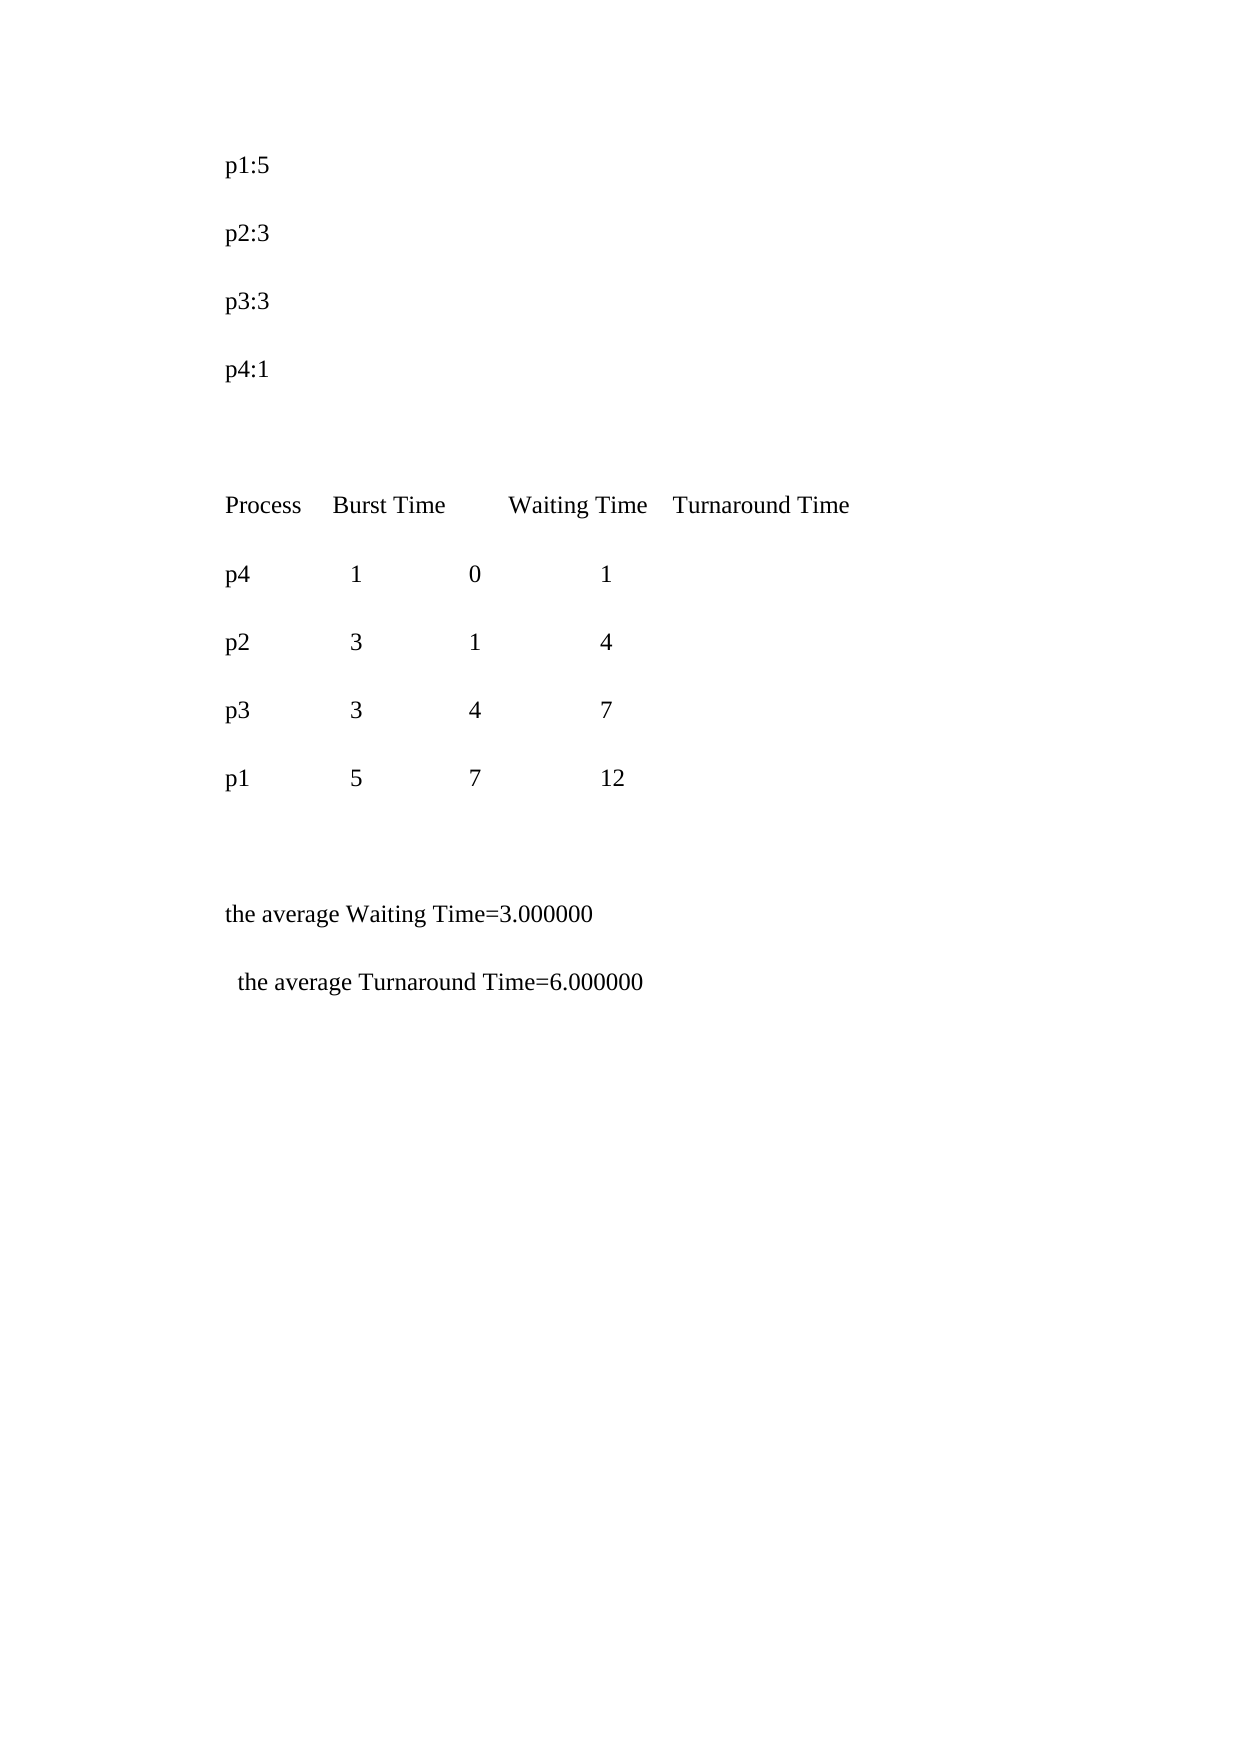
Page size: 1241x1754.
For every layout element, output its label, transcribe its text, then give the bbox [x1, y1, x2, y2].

text p1:5 [225, 150, 1071, 179]
text p3 3 4 7 [225, 695, 1071, 724]
text p2:3 [225, 218, 1071, 247]
text p4 1 0 1 [225, 559, 1071, 587]
text the average Turnaround Time=6.000000 [225, 967, 1071, 996]
text p4:1 [225, 354, 1071, 383]
text p2 3 1 4 [225, 627, 1071, 656]
text p3:3 [225, 286, 1071, 315]
text Process Burst Time Waiting Time Turnaround Time [225, 491, 1071, 519]
text p1 5 7 12 [225, 763, 1071, 792]
text the average Waiting Time=3.000000 [225, 899, 1071, 928]
